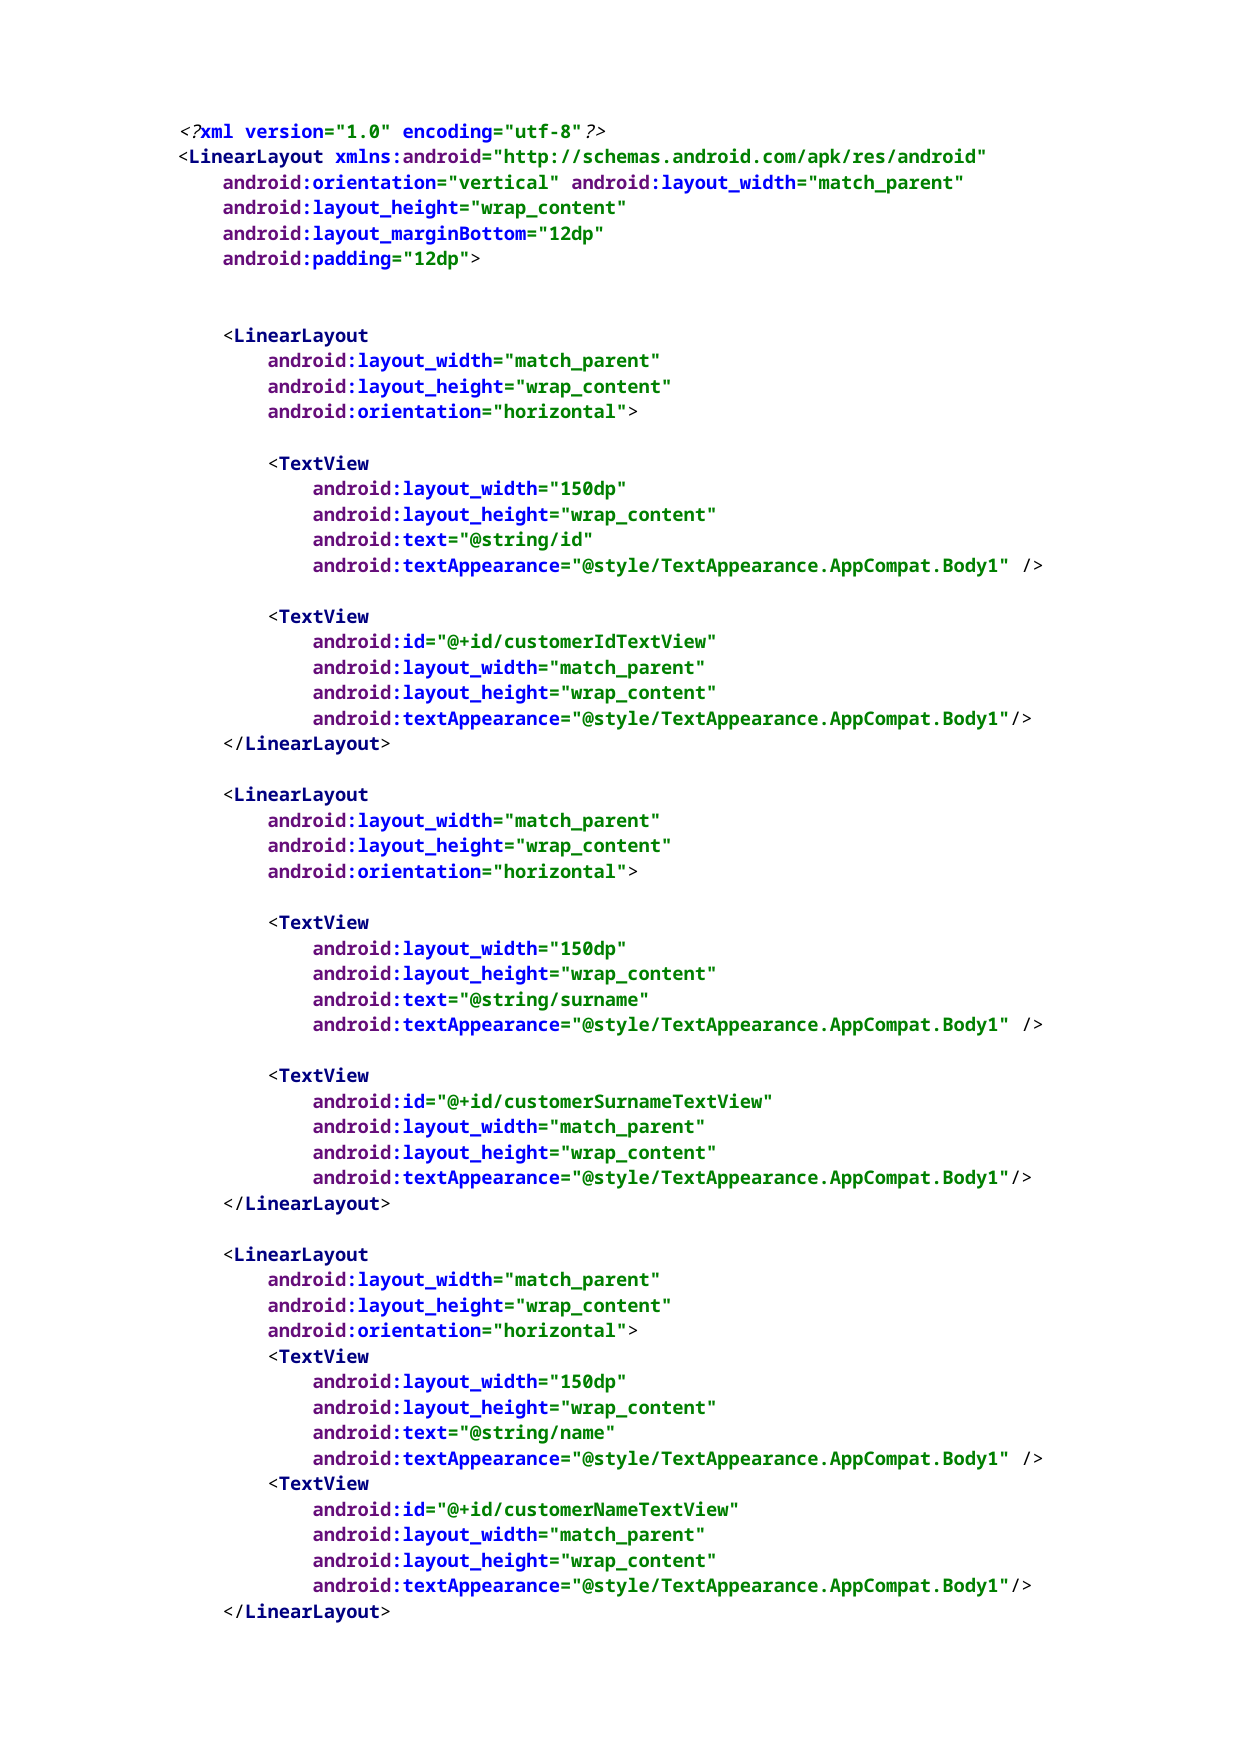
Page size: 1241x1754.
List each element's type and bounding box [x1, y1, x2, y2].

text [177, 118, 1152, 1624]
